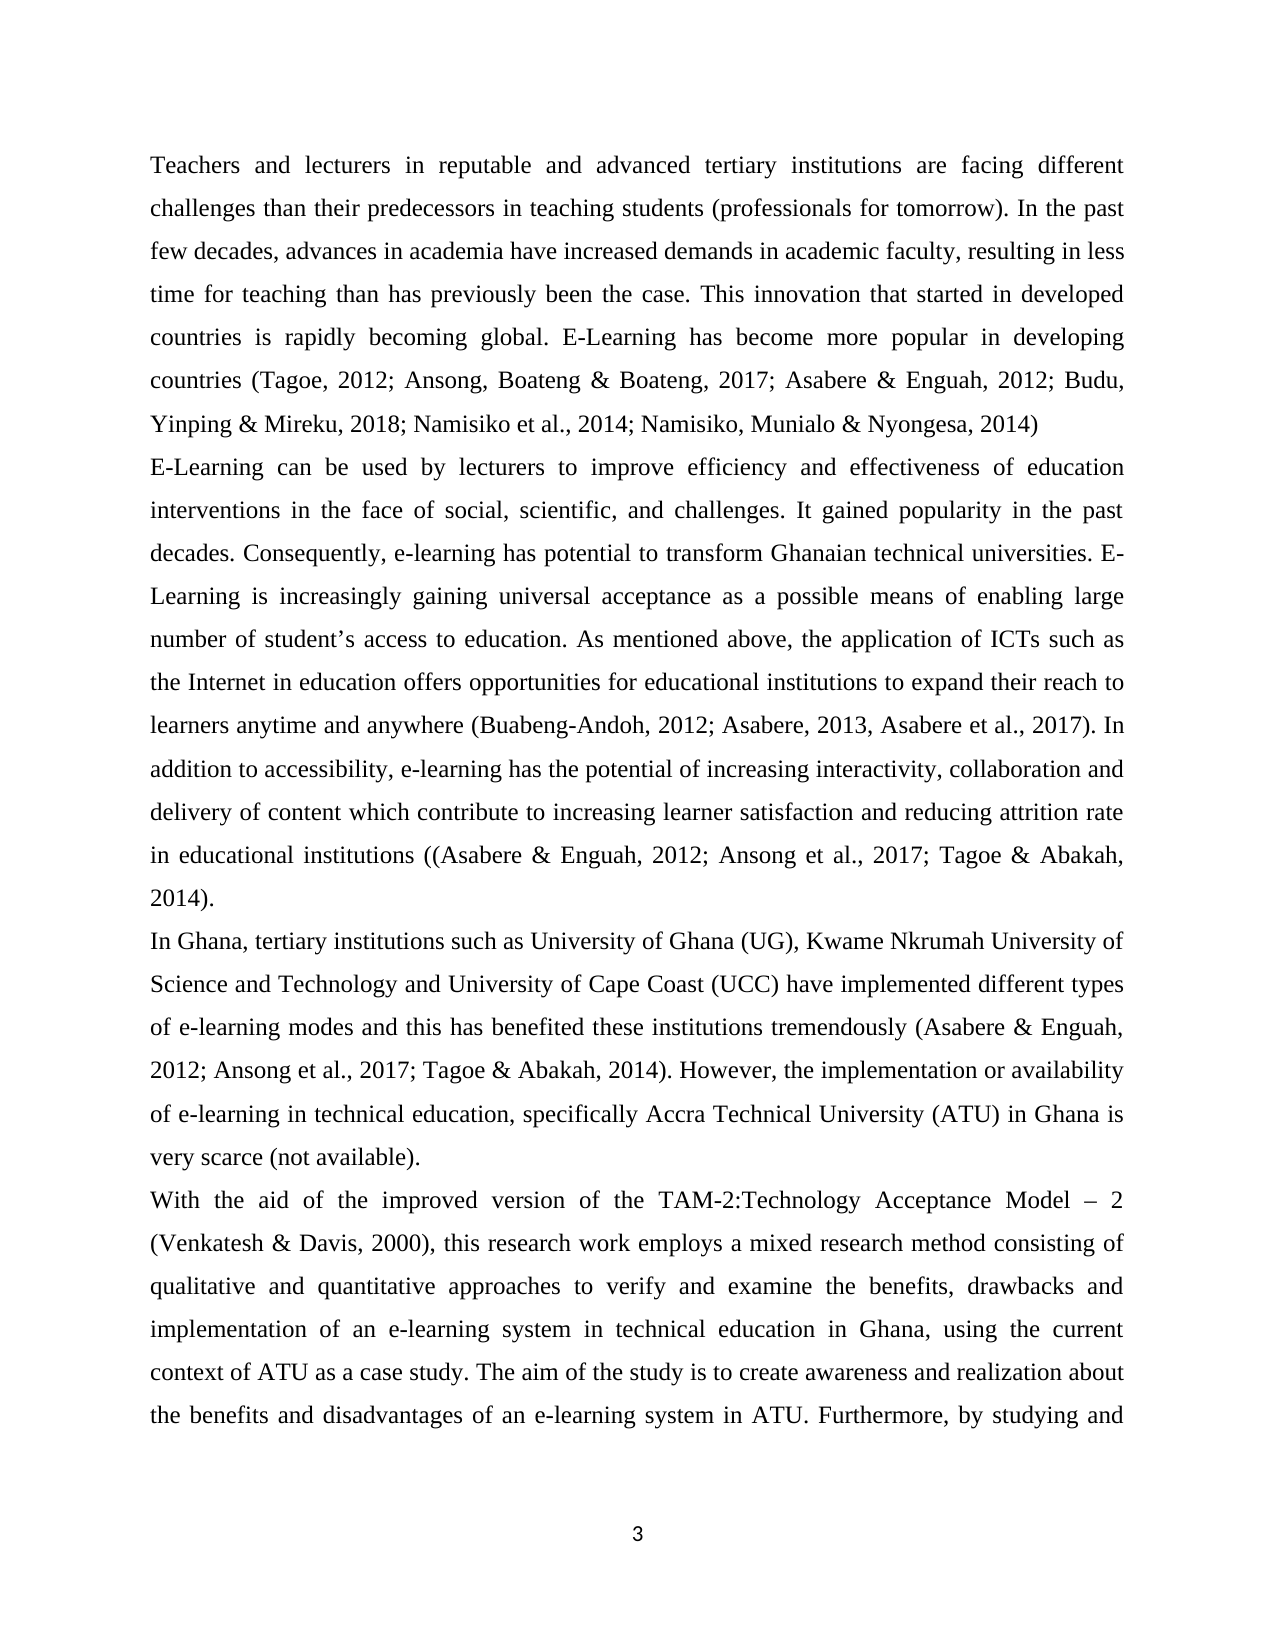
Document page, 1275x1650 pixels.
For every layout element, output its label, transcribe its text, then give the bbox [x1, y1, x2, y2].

text E-Learning can be used by lecturers to improve efficiency and effectiveness of education interventions in the face of social, scientific, and challenges. It gained popularity in the past decades. Consequently, e-learning has potential to transform Ghanaian technical universities. E-Learning is increasingly gaining universal acceptance as a possible means of enabling large number of student’s access to education. As mentioned above, the application of ICTs such as the Internet in education offers opportunities for educational institutions to expand their reach to learners anytime and anywhere (Buabeng-Andoh, 2012; Asabere, 2013, Asabere et al., 2017). In addition to accessibility, e-learning has the potential of increasing interactivity, collaboration and delivery of content which contribute to increasing learner satisfaction and reducing attrition rate in educational institutions ((Asabere & Enguah, 2012; Ansong et al., 2017; Tagoe & Abakah, 2014). [150, 452, 1125, 912]
text Teachers and lecturers in reputable and advanced tertiary institutions are facing different challenges than their predecessors in teaching students (professionals for tomorrow). In the past few decades, advances in academia have increased demands in academic faculty, resulting in less time for teaching than has previously been the case. This innovation that started in developed countries is rapidly becoming global. E-Learning has become more popular in developing countries (Tagoe, 2012; Ansong, Boateng & Boateng, 2017; Asabere & Enguah, 2012; Budu, Yinping & Mireku, 2018; Namisiko et al., 2014; Namisiko, Munialo & Nyongesa, 2014) [150, 150, 1125, 437]
text In Ghana, tertiary institutions such as University of Ghana (UG), Kwame Nkrumah University of Science and Technology and University of Cape Coast (UCC) have implemented different types of e-learning modes and this has benefited these institutions tremendously (Asabere & Enguah, 2012; Ansong et al., 2017; Tagoe & Abakah, 2014). However, the implementation or availability of e-learning in technical education, specifically Accra Technical University (ATU) in Ghana is very scarce (not available). [150, 926, 1125, 1171]
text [150, 1185, 1125, 1429]
